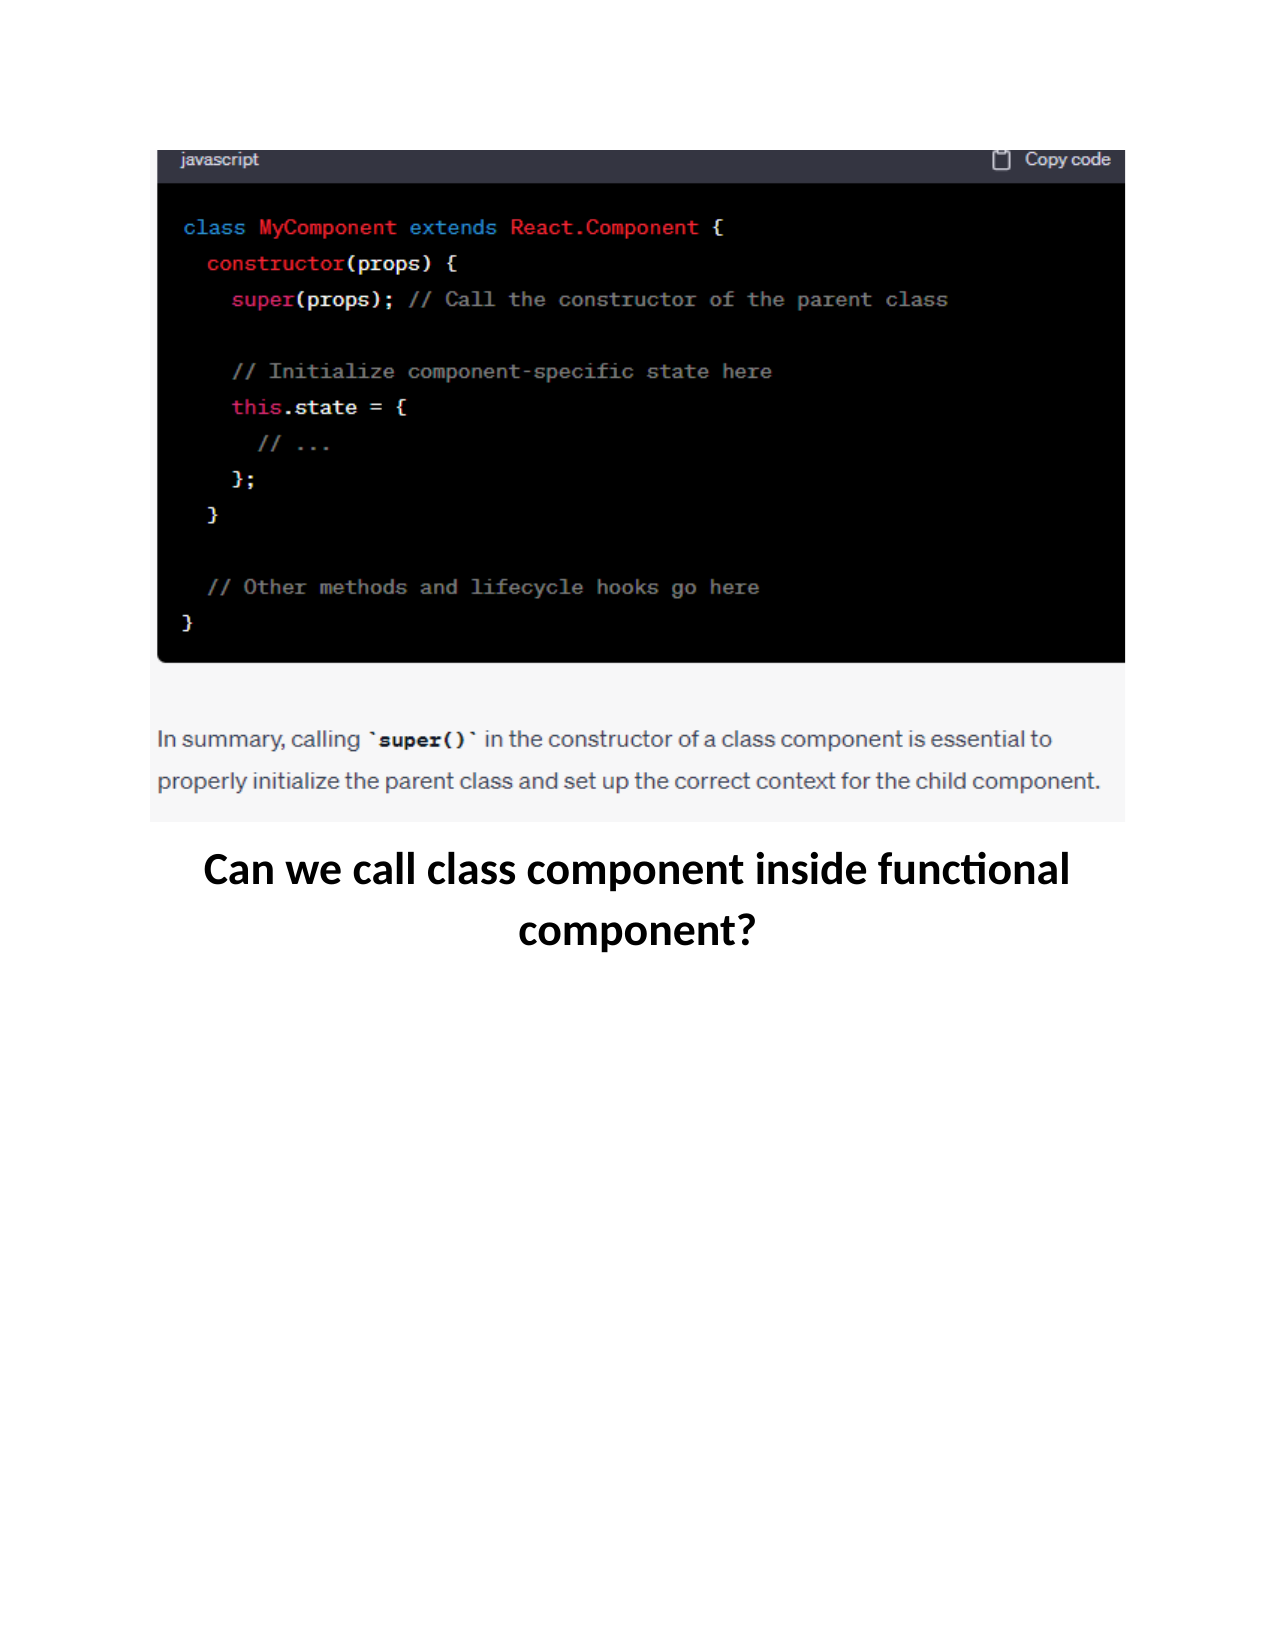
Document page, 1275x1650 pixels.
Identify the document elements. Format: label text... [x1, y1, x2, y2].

picture [150, 150, 1125, 822]
text Can we call class component inside functional component? [150, 840, 1125, 957]
